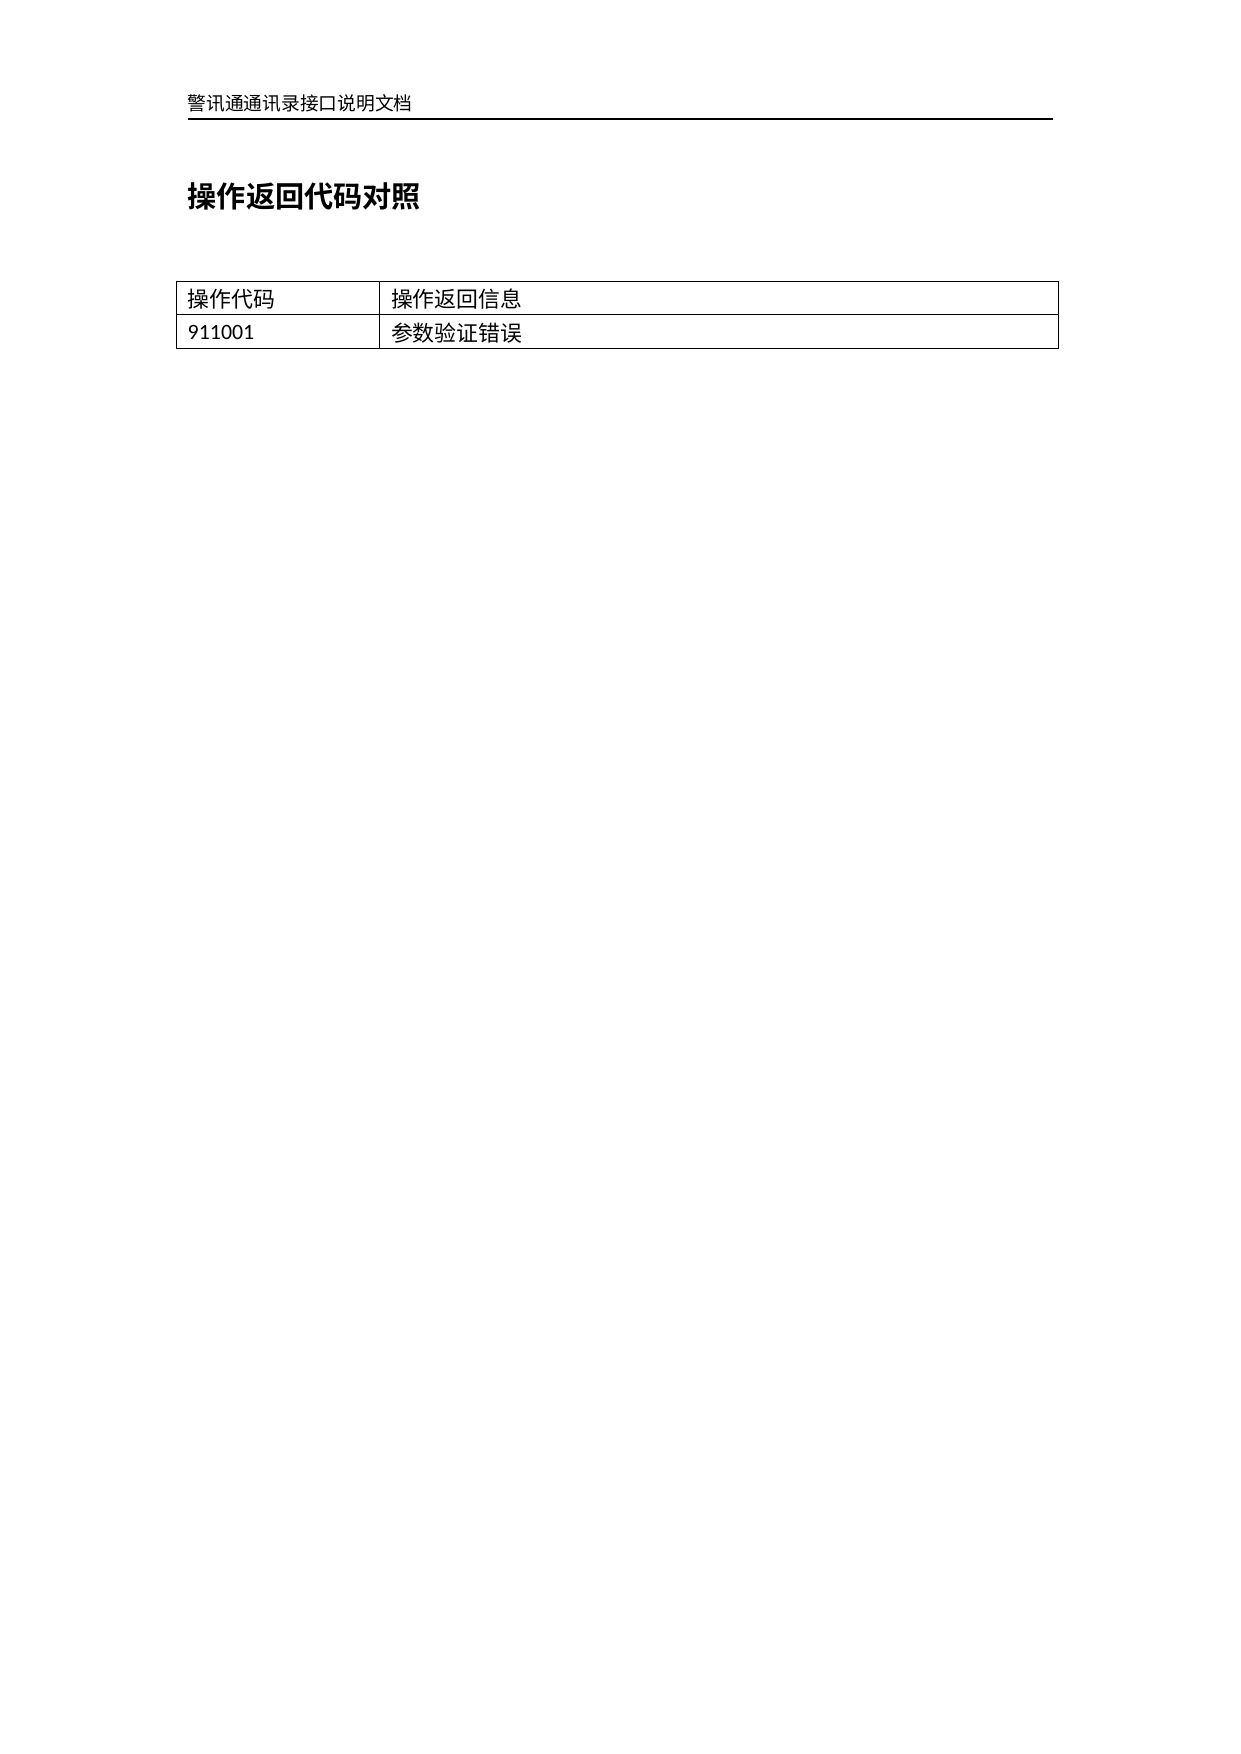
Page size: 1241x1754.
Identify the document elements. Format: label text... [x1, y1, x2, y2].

table_cell 911001 [177, 315, 379, 348]
table_header 操作代码 [177, 282, 379, 314]
table_header 操作返回信息 [380, 282, 1058, 314]
subtitle 操作返回代码对照 [187, 162, 1053, 227]
table_cell 参数验证错误 [380, 315, 1058, 348]
